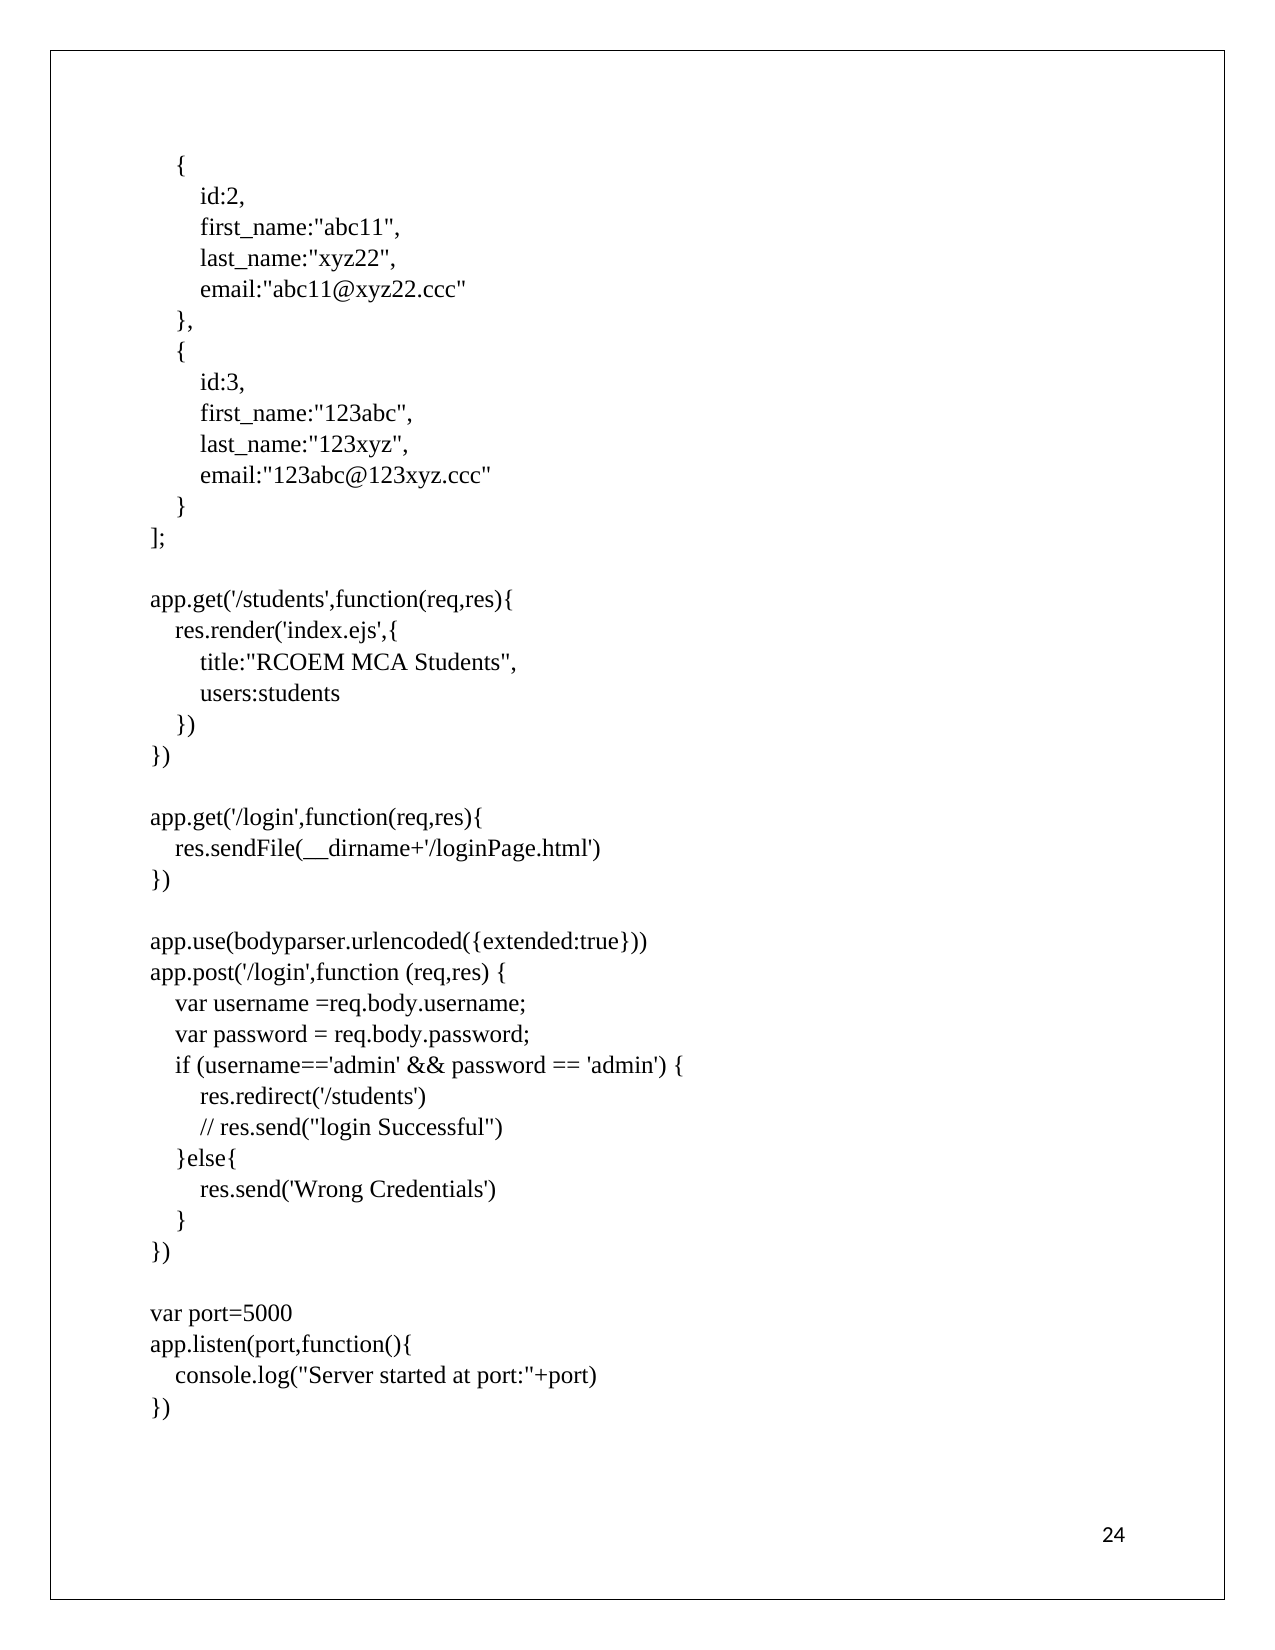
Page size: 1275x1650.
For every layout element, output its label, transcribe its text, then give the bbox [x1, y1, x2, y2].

text }) [150, 1392, 1125, 1420]
text title:"RCOEM MCA Students", [150, 647, 1125, 675]
text }) [150, 740, 1125, 768]
text res.send('Wrong Credentials') [150, 1174, 1125, 1203]
text app.listen(port,function(){ [150, 1329, 1125, 1358]
text }) [150, 864, 1125, 893]
text last_name:"xyz22", [150, 243, 1125, 272]
text // res.send("login Successful") [150, 1112, 1125, 1141]
text res.redirect('/students') [150, 1081, 1125, 1110]
text } [150, 491, 1125, 520]
text res.sendFile(__dirname+'/loginPage.html') [150, 833, 1125, 862]
text var port=5000 [150, 1298, 1125, 1327]
text } [150, 1205, 1125, 1234]
text app.use(bodyparser.urlencoded({extended:true})) [150, 926, 1125, 955]
text }, [150, 305, 1125, 334]
text console.log("Server started at port:"+port) [150, 1361, 1125, 1389]
text { [150, 336, 1125, 365]
text }) [150, 1236, 1125, 1265]
text if (username=='admin' && password == 'admin') { [150, 1050, 1125, 1079]
text app.post('/login',function (req,res) { [150, 957, 1125, 986]
text first_name:"123abc", [150, 398, 1125, 427]
text first_name:"abc11", [150, 212, 1125, 241]
text res.render('index.ejs',{ [150, 616, 1125, 644]
text ]; [150, 522, 1125, 551]
text last_name:"123xyz", [150, 429, 1125, 458]
text }) [150, 709, 1125, 737]
text id:2, [150, 181, 1125, 210]
text var username =req.body.username; [150, 988, 1125, 1017]
text app.get('/login',function(req,res){ [150, 802, 1125, 831]
text users:students [150, 678, 1125, 706]
text email:"abc11@xyz22.ccc" [150, 274, 1125, 303]
text id:3, [150, 367, 1125, 396]
text }else{ [150, 1143, 1125, 1172]
text { [150, 150, 1125, 179]
text var password = req.body.password; [150, 1019, 1125, 1048]
text app.get('/students',function(req,res){ [150, 584, 1125, 613]
text email:"123abc@123xyz.ccc" [150, 460, 1125, 489]
